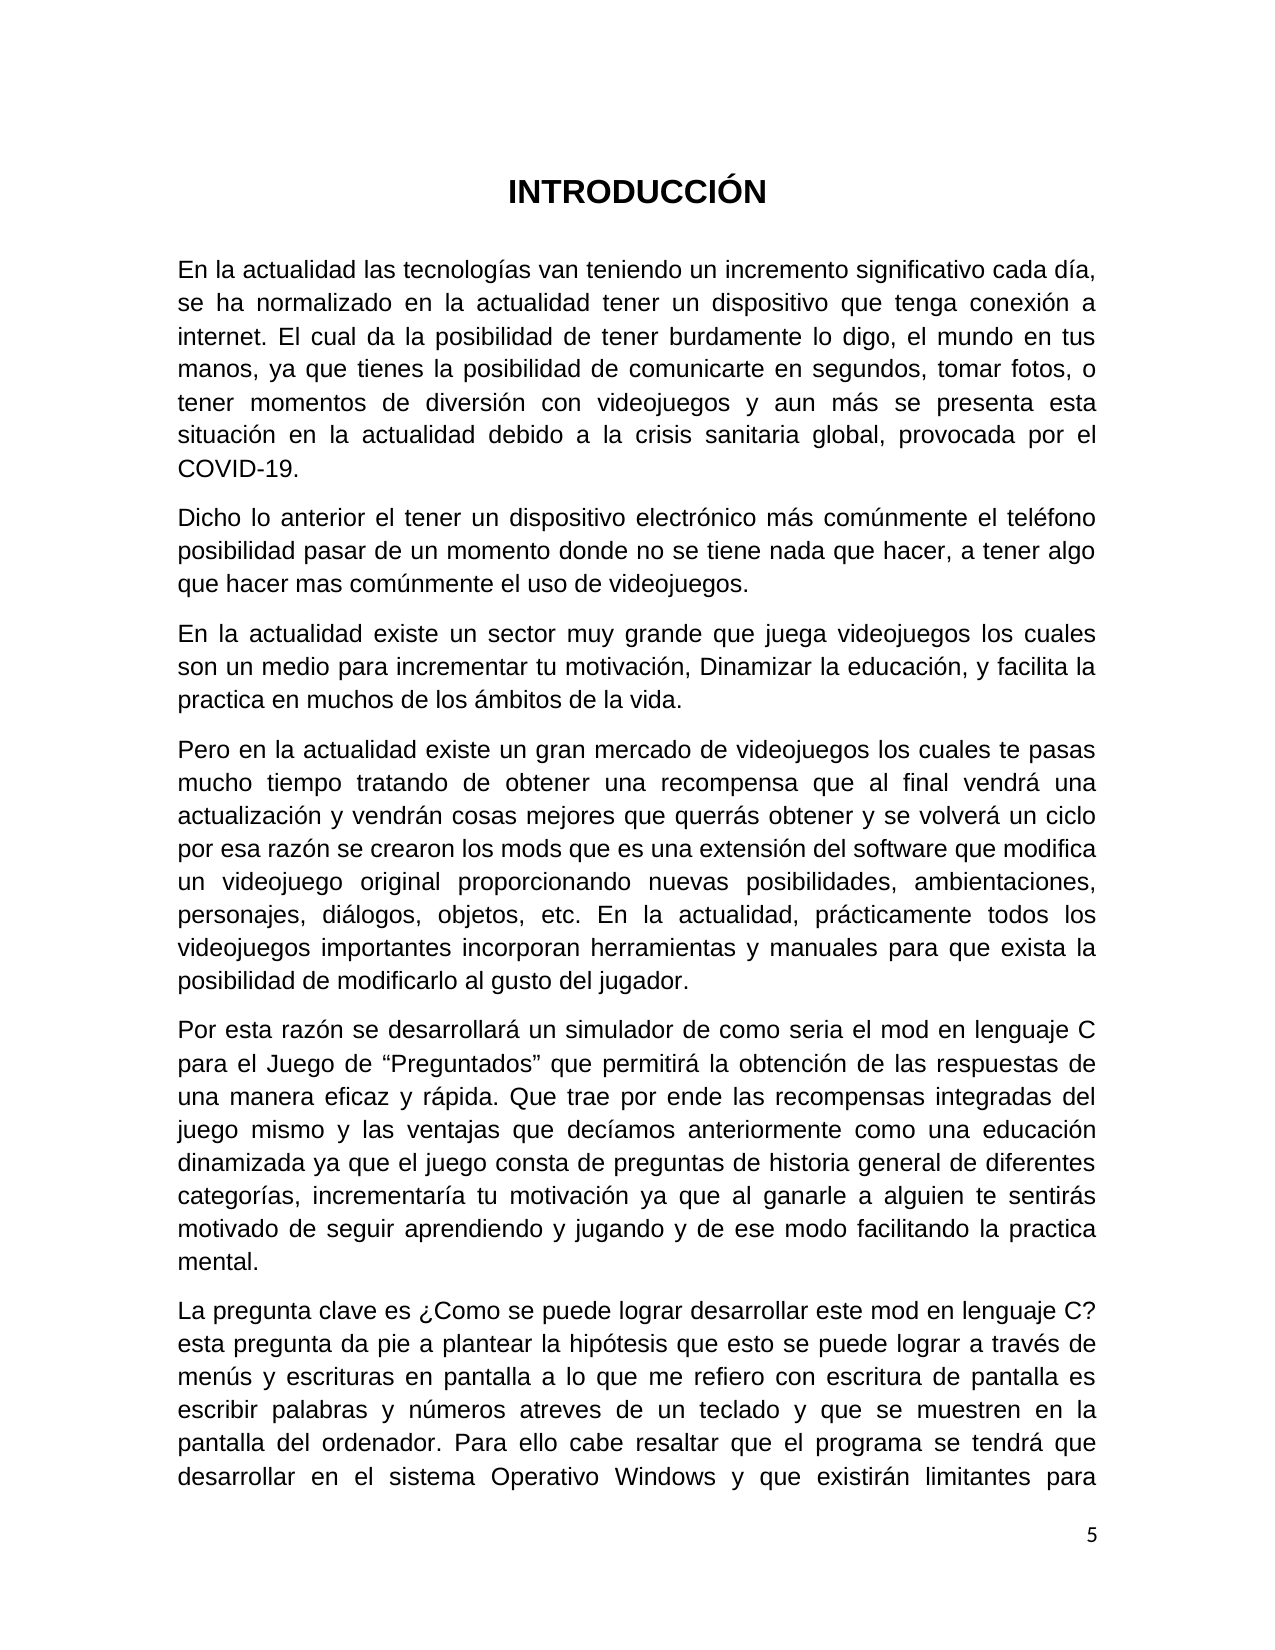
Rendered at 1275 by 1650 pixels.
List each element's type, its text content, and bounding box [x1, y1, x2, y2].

text Dicho lo anterior el tener un dispositivo electrónico más comúnmente el teléfono posibilidad pasar de un momento donde no se tiene nada que hacer, a tener algo que hacer mas comúnmente el uso de videojuegos. [177, 503, 1098, 598]
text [177, 1296, 1098, 1490]
text Por esta razón se desarrollará un simulador de como seria el mod en lenguaje C para el Juego de “Preguntados” que permitirá la obtención de las respuestas de una manera eficaz y rápida. Que trae por ende las recompensas integradas del juego mismo y las ventajas que decíamos anteriormente como una educación dinamizada ya que el juego consta de preguntas de historia general de diferentes categorías, incrementaría tu motivación ya que al ganarle a alguien te sentirás motivado de seguir aprendiendo y jugando y de ese modo facilitando la practica mental. [177, 1016, 1098, 1275]
text Pero en la actualidad existe un gran mercado de videojuegos los cuales te pasas mucho tiempo tratando de obtener una recompensa que al final vendrá una actualización y vendrán cosas mejores que querrás obtener y se volverá un ciclo por esa razón se crearon los mods que es una extensión del software que modifica un videojuego original proporcionando nuevas posibilidades, ambientaciones, personajes, diálogos, objetos, etc. En la actualidad, prácticamente todos los videojuegos importantes incorporan herramientas y manuales para que exista la posibilidad de modificarlo al gusto del jugador. [177, 735, 1098, 994]
subtitle INTRODUCCIÓN [177, 173, 1098, 211]
text En la actualidad existe un sector muy grande que juega videojuegos los cuales son un medio para incrementar tu motivación, Dinamizar la educación, y facilita la practica en muchos de los ámbitos de la vida. [177, 619, 1098, 714]
text En la actualidad las tecnologías van teniendo un incremento significativo cada día, se ha normalizado en la actualidad tener un dispositivo que tenga conexión a internet. El cual da la posibilidad de tener burdamente lo digo, el mundo en tus manos, ya que tienes la posibilidad de comunicarte en segundos, tomar fotos, o tener momentos de diversión con videojuegos y aun más se presenta esta situación en la actualidad debido a la crisis sanitaria global, provocada por el COVID-19. [177, 255, 1098, 482]
